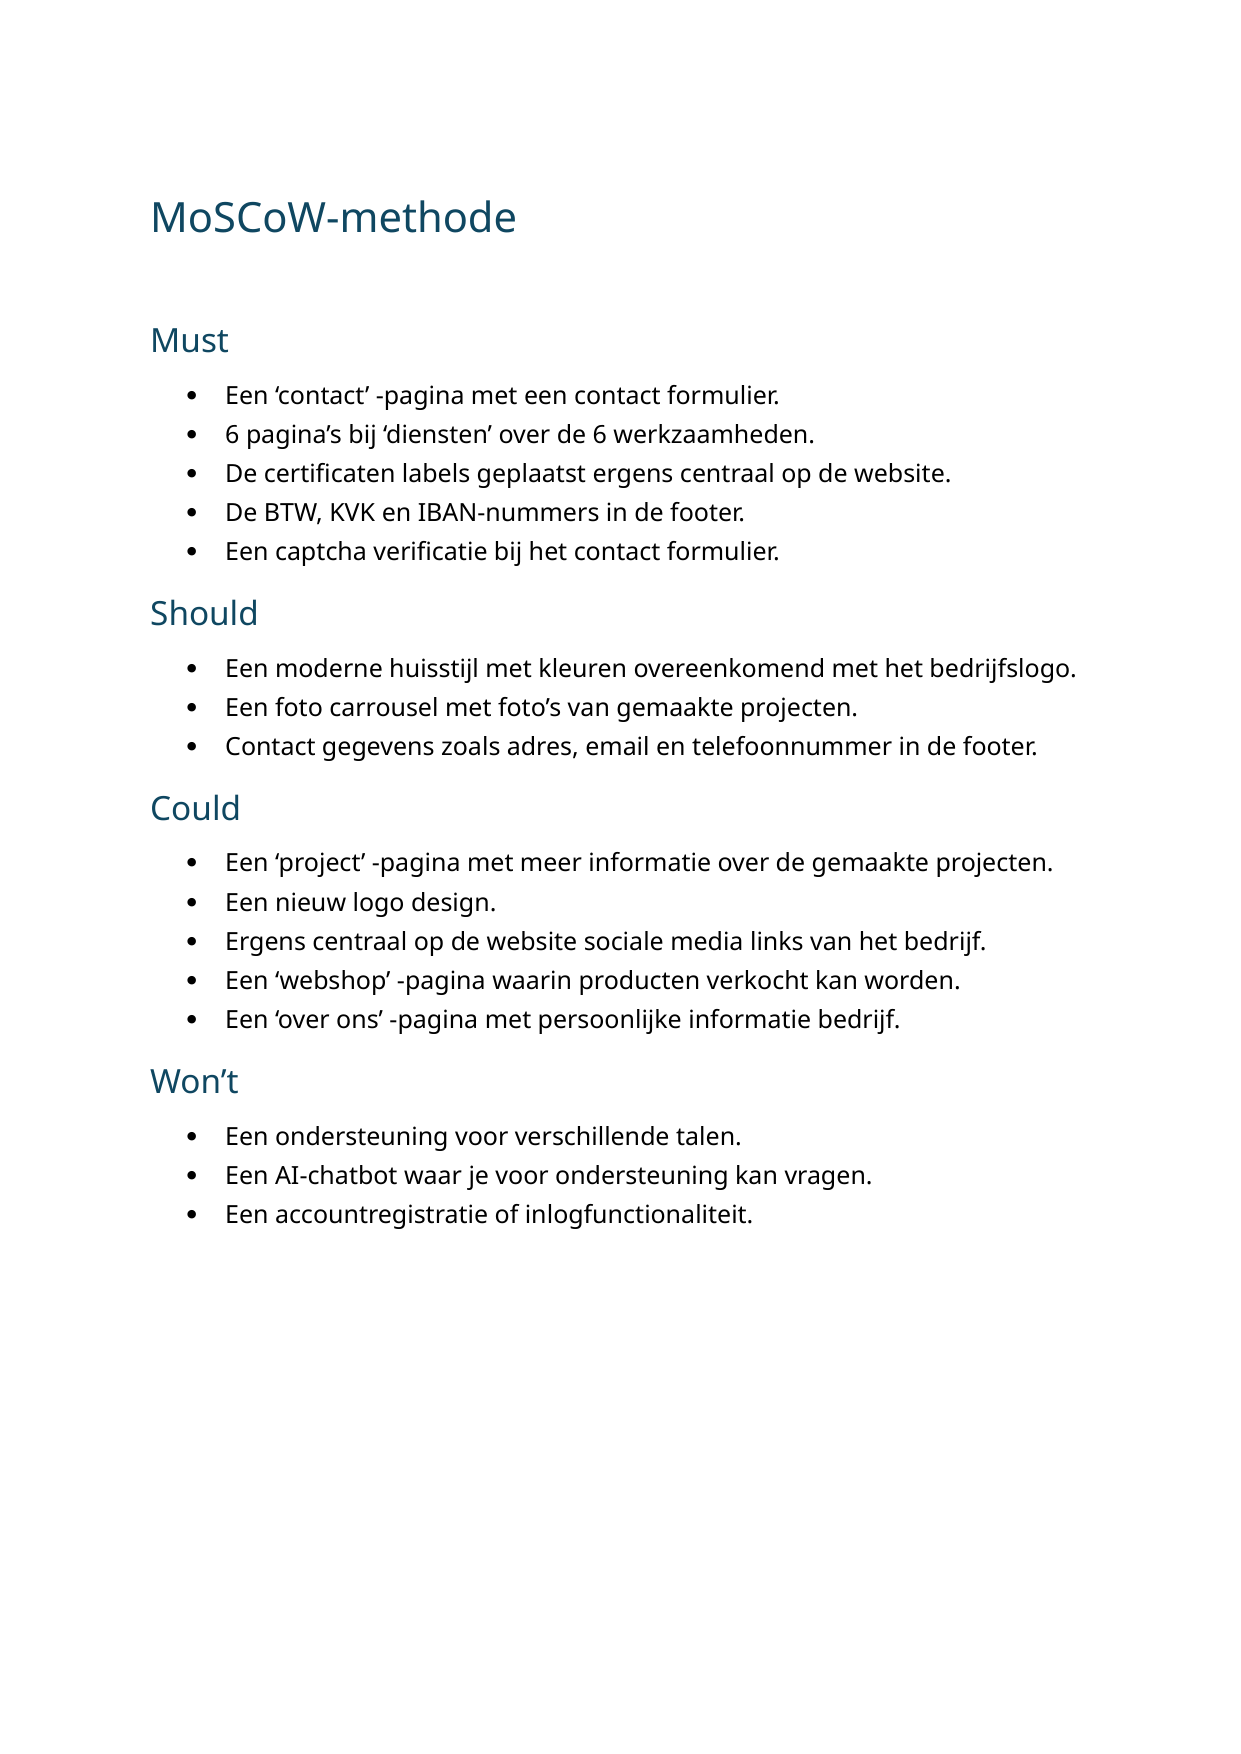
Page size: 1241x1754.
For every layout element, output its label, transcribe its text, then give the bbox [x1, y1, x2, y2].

list De certificaten labels geplaatst ergens centraal op de website. [187, 456, 1090, 490]
subtitle Won’t [150, 1058, 1090, 1103]
list Een AI-chatbot waar je voor ondersteuning kan vragen. [187, 1157, 1090, 1191]
list Contact gegevens zoals adres, email en telefoonnummer in de footer. [187, 729, 1090, 763]
list Een ‘project’ -pagina met meer informatie over de gemaakte projecten. [187, 845, 1090, 879]
list Een ondersteuning voor verschillende talen. [187, 1118, 1090, 1152]
subtitle MoSCoW-methode [150, 187, 1090, 244]
list Een ‘contact’ -pagina met een contact formulier. [187, 377, 1090, 411]
list Een foto carrousel met foto’s van gemaakte projecten. [187, 689, 1090, 724]
list Een ‘over ons’ -pagina met persoonlijke informatie bedrijf. [187, 1002, 1090, 1036]
list Een captcha verificatie bij het contact formulier. [187, 534, 1090, 568]
subtitle Could [150, 784, 1090, 830]
list Een ‘webshop’ -pagina waarin producten verkocht kan worden. [187, 963, 1090, 997]
list Een nieuw logo design. [187, 884, 1090, 918]
list 6 pagina’s bij ‘diensten’ over de 6 werkzaamheden. [187, 417, 1090, 451]
list De BTW, KVK en IBAN-nummers in de footer. [187, 495, 1090, 529]
list Een accountregistratie of inlogfunctionaliteit. [187, 1196, 1090, 1231]
subtitle Must [150, 317, 1090, 362]
subtitle Should [150, 590, 1090, 635]
list Een moderne huisstijl met kleuren overeenkomend met het bedrijfslogo. [187, 650, 1090, 684]
list Ergens centraal op de website sociale media links van het bedrijf. [187, 923, 1090, 957]
